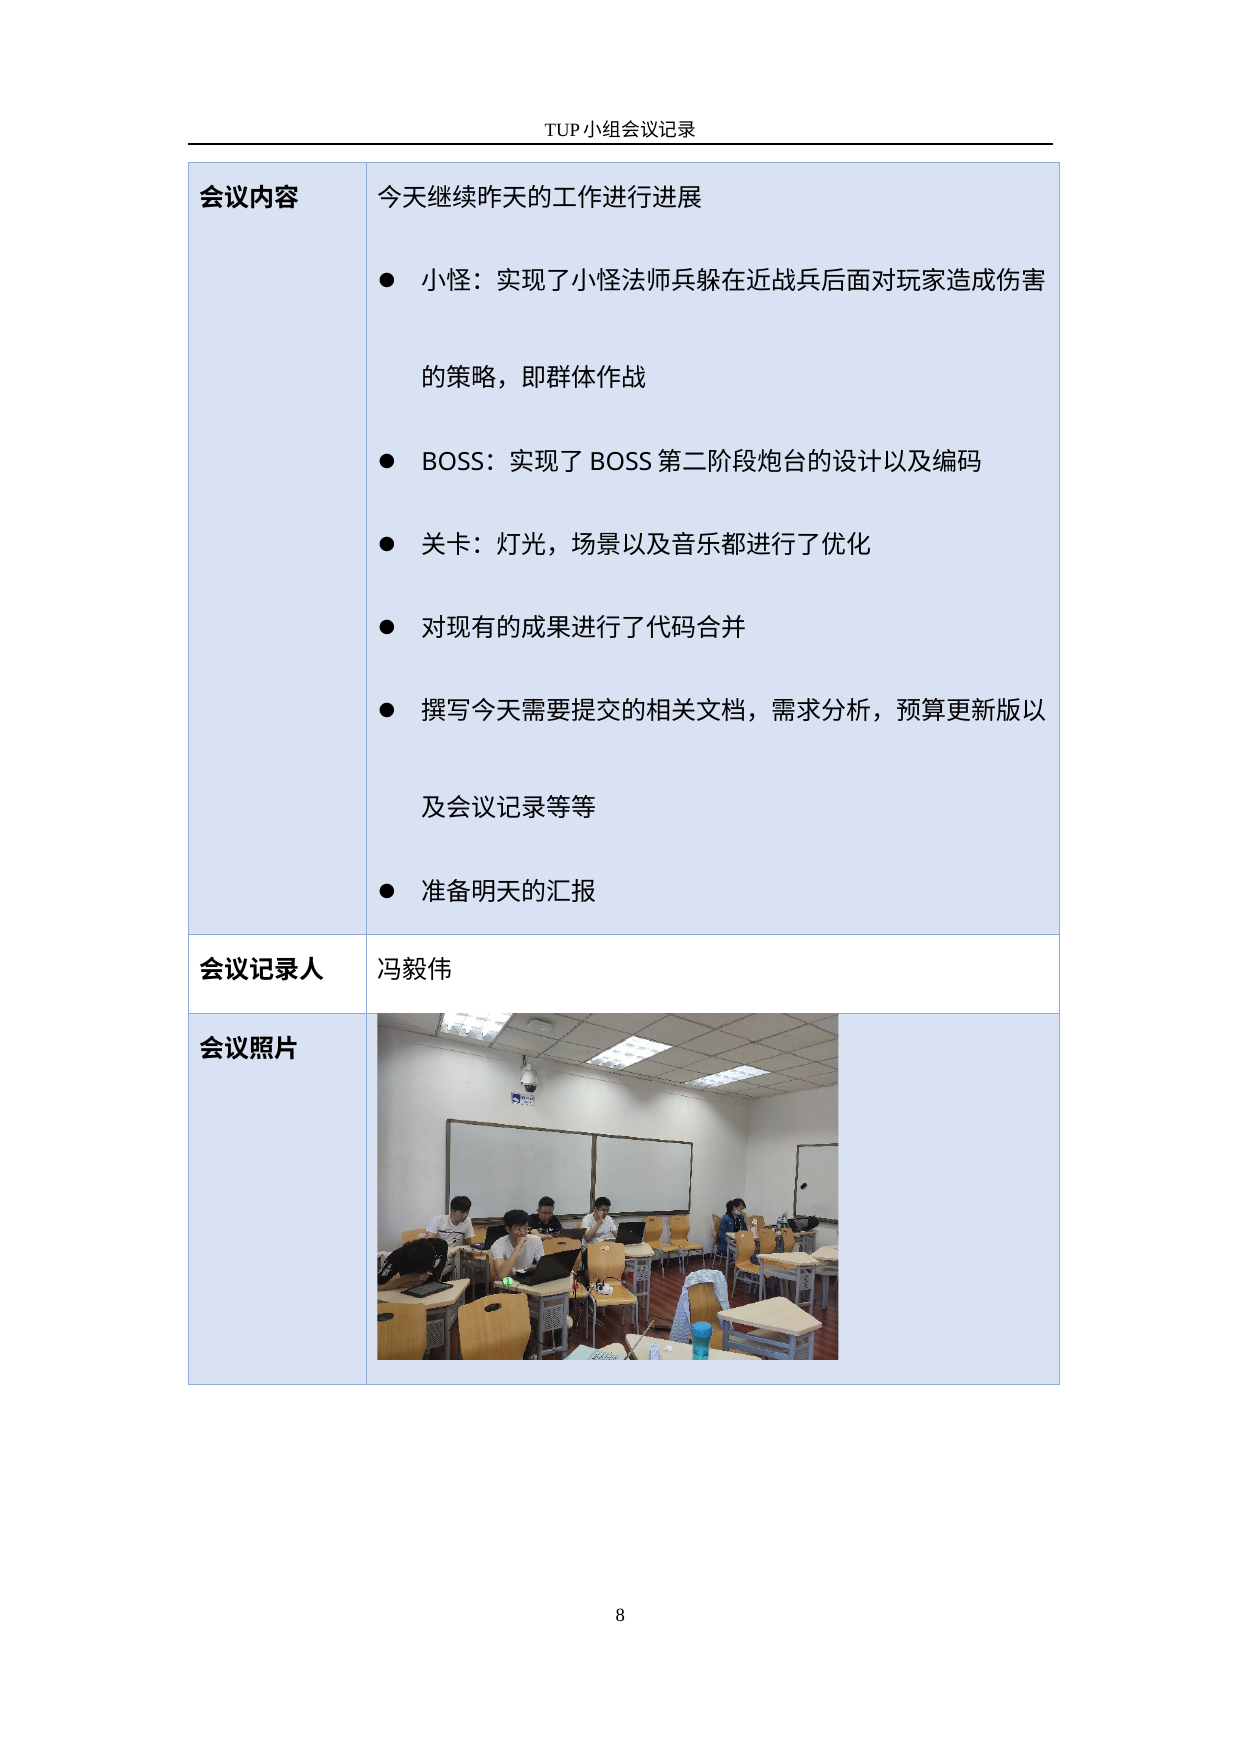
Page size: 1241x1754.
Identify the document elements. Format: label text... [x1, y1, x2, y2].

table_cell 会议记录人 [189, 935, 366, 1013]
table_cell 今天继续昨天的工作进行进展 小怪：实现了小怪法师兵躲在近战兵后面对玩家造成伤害的策略，即群体作战 BOSS：实现了BOSS第二阶段炮台的设计以及编码 关卡：灯光，场景以及音乐都进行了优化 对现有的成果进行了代码合并 撰写今天需要提交的相关文档，需求分析，预算更新版以及会议记录等等 准备明天的汇报 [367, 163, 1059, 934]
picture [377, 1013, 839, 1360]
table_cell 冯毅伟 [367, 935, 1059, 1013]
table_cell 会议内容 [189, 163, 366, 934]
table_cell 会议照片 [189, 1014, 366, 1384]
table_cell [367, 1014, 1059, 1384]
